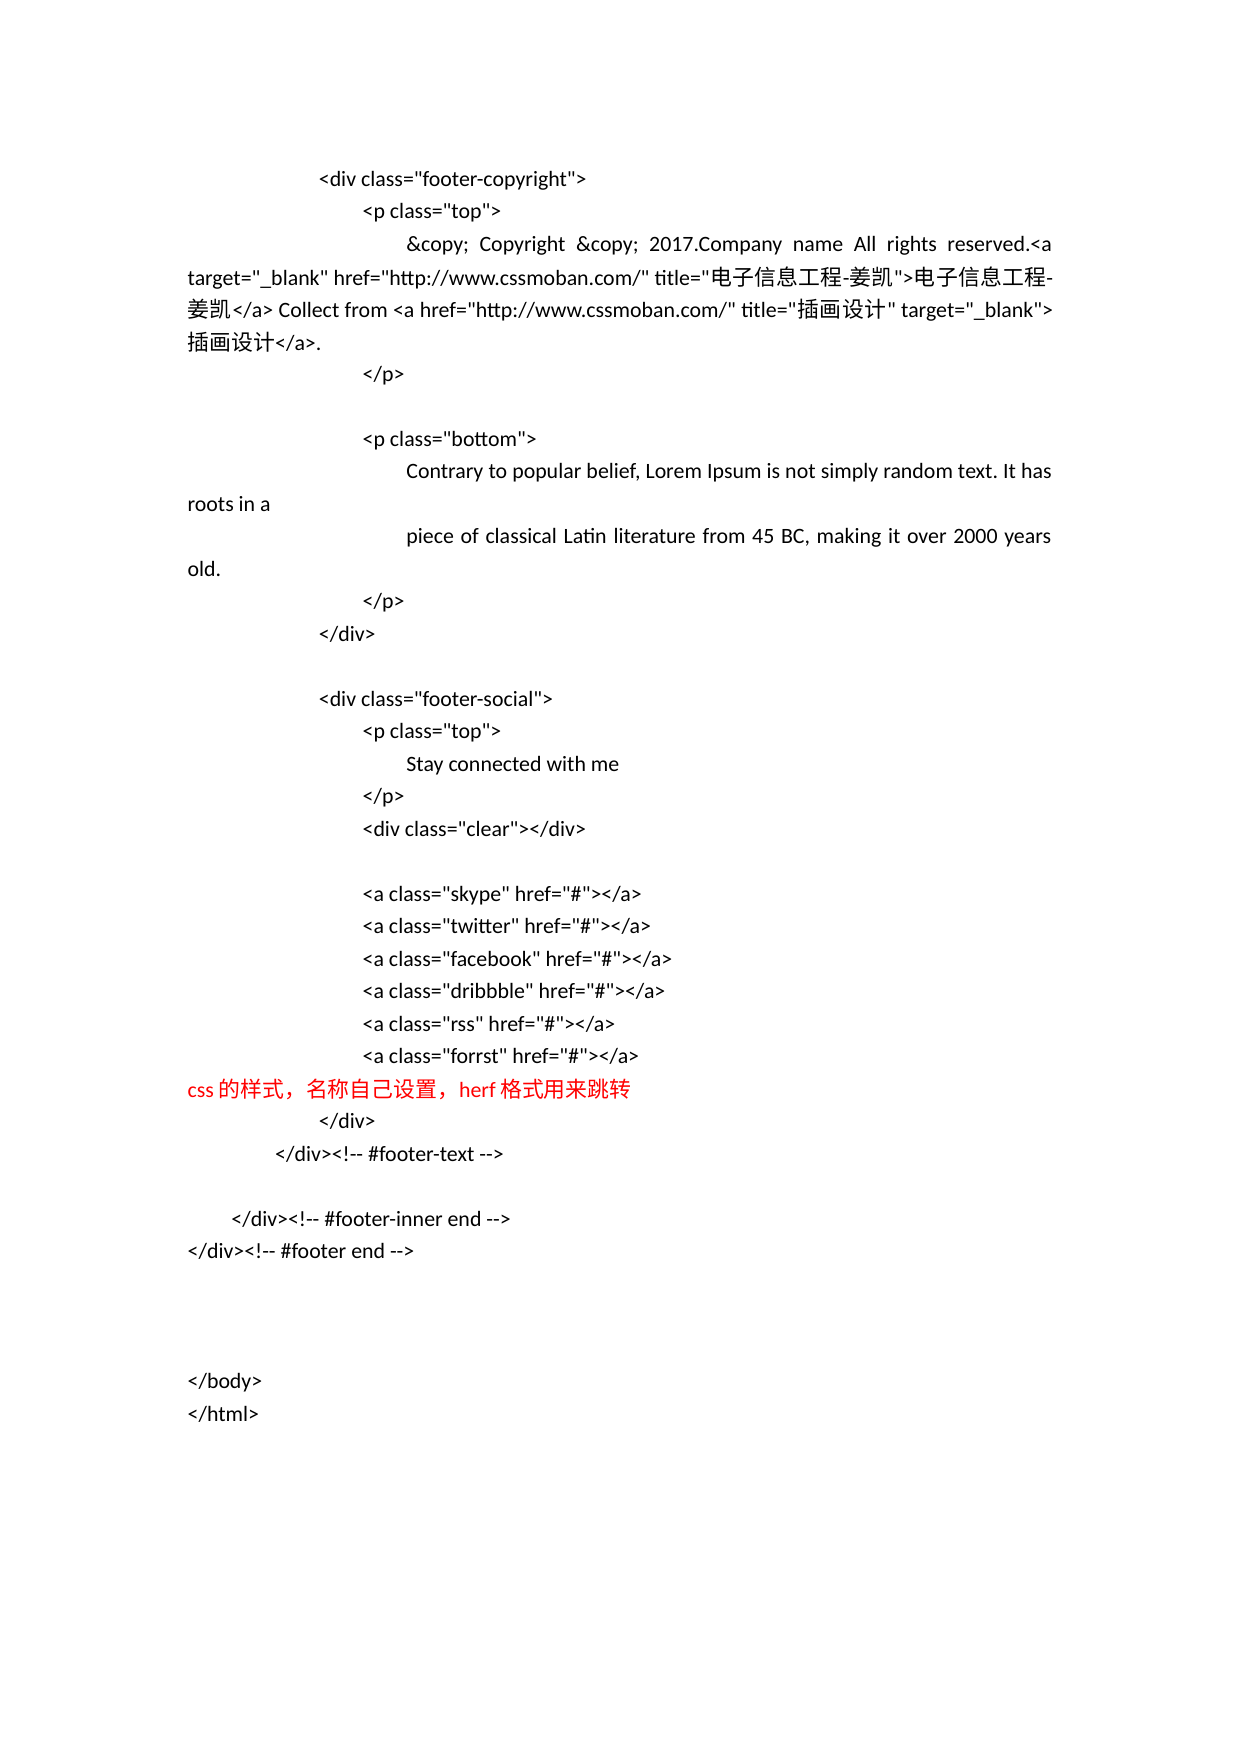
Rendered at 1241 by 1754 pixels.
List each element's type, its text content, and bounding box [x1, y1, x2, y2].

text <a class="facebook" href="#"></a> [187, 942, 1053, 974]
text Stay connected with me [187, 747, 1053, 779]
text </p> [187, 779, 1053, 812]
text &copy; Copyright &copy; 2017.Company name All rights reserved.<a target="_blank" href="http://www.cssmoban.com/" title="电子信息工程-姜凯">电子信息工程-姜凯</a> Collect from <a href="http://www.cssmoban.com/" title="插画设计" target="_blank">插画设计</a>. [187, 227, 1053, 357]
text <p class="top"> [187, 714, 1053, 747]
text <a class="dribbble" href="#"></a> [187, 974, 1053, 1007]
text <div class="footer-social"> [187, 682, 1053, 714]
text </p> [187, 357, 1053, 389]
text </html> [187, 1397, 1053, 1429]
text Contrary to popular belief, Lorem Ipsum is not simply random text. It has roots in a [187, 454, 1053, 519]
text <p class="bottom"> [187, 422, 1053, 454]
text </div><!-- #footer-text --> [187, 1137, 1053, 1169]
text <a class="skype" href="#"></a> [187, 877, 1053, 909]
text </div><!-- #footer-inner end --> [187, 1202, 1053, 1234]
text <a class="forrst" href="#"></a> [187, 1039, 1053, 1072]
text </div> [187, 617, 1053, 649]
text <a class="twitter" href="#"></a> [187, 909, 1053, 942]
text <a class="rss" href="#"></a> [187, 1007, 1053, 1039]
text css的样式，名称自己设置，herf格式用来跳转 [187, 1072, 1053, 1104]
text </div><!-- #footer end --> [187, 1234, 1053, 1267]
text <div class="footer-copyright"> [187, 162, 1053, 194]
text <p class="top"> [187, 194, 1053, 227]
text </body> [187, 1364, 1053, 1397]
text </p> [187, 584, 1053, 617]
text </div> [187, 1104, 1053, 1137]
text <div class="clear"></div> [187, 812, 1053, 844]
text piece of classical Latin literature from 45 BC, making it over 2000 years old. [187, 519, 1053, 584]
